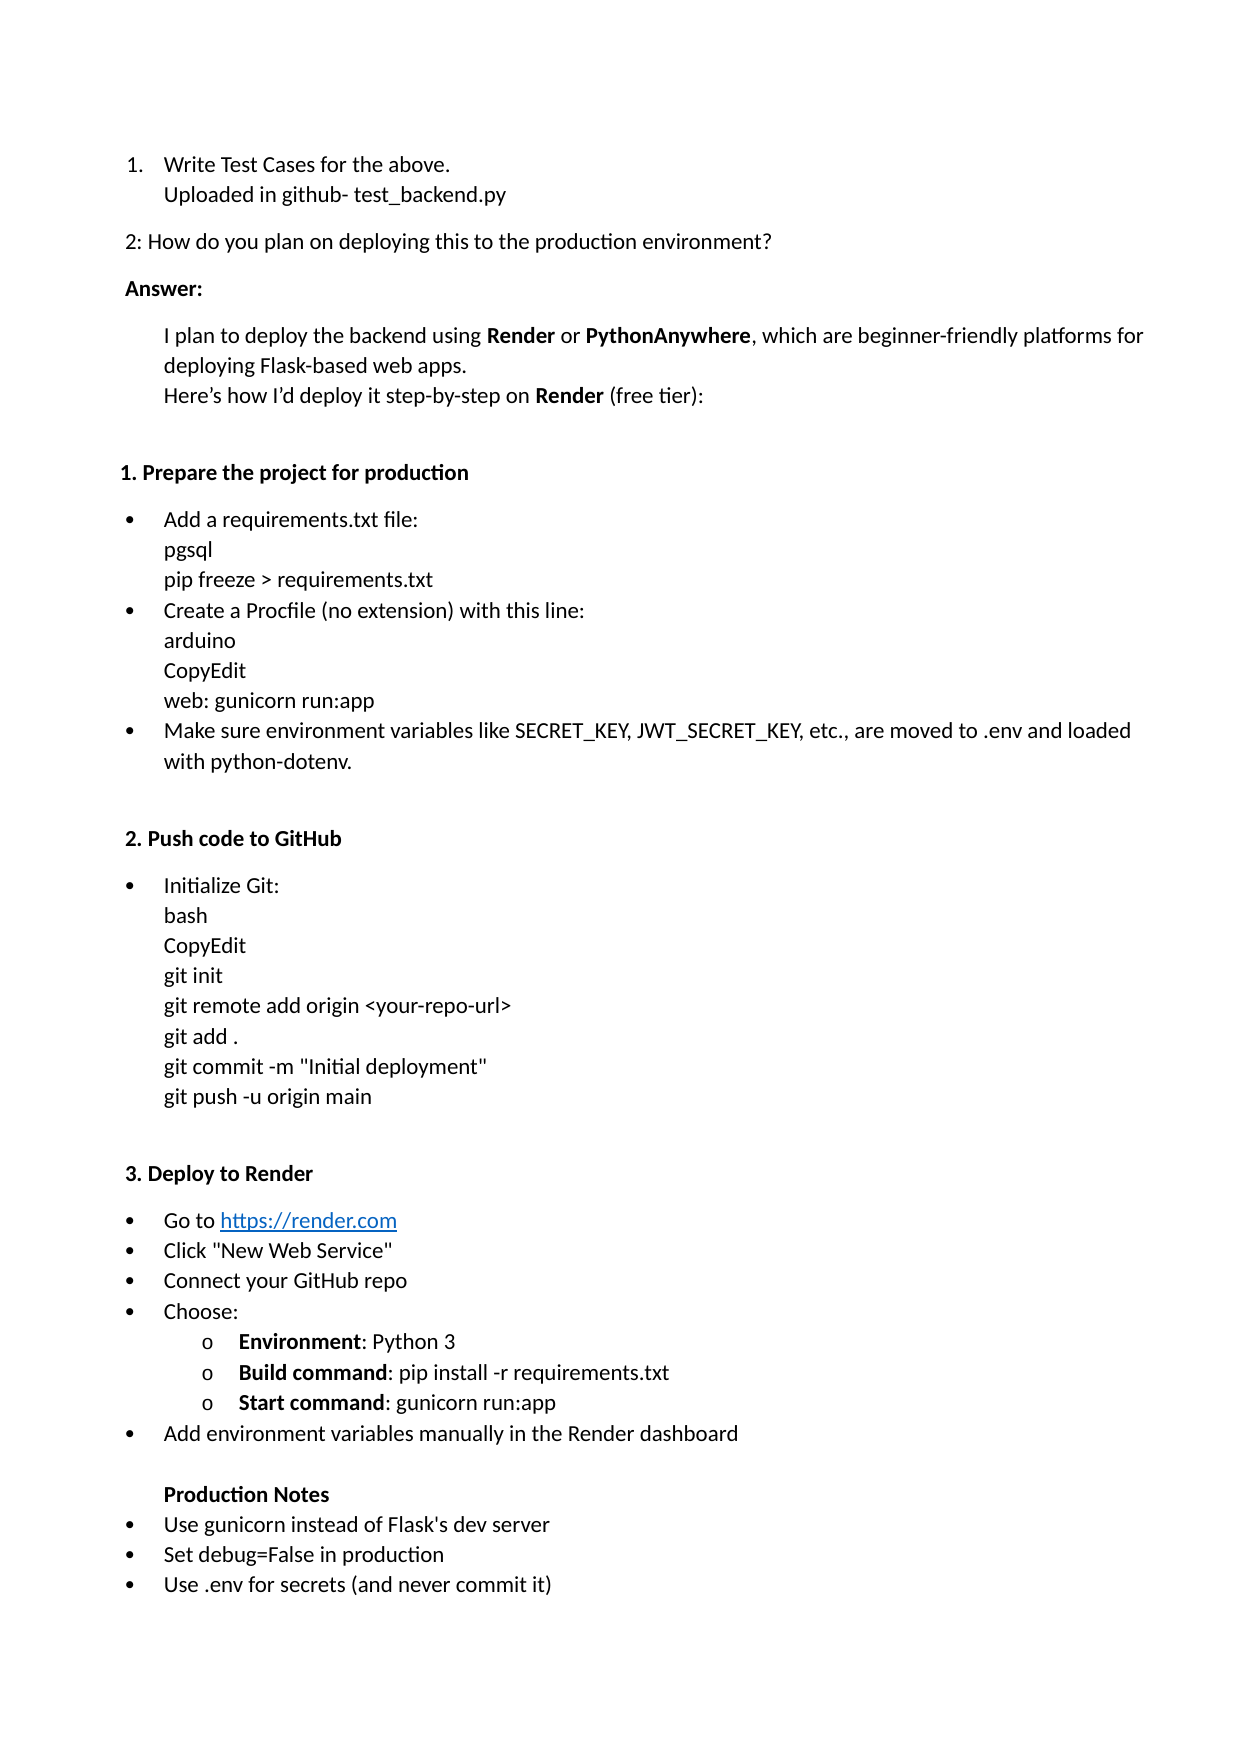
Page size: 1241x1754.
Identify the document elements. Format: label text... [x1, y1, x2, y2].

text 2. Push code to GitHub [89, 824, 1152, 852]
list Click "New Web Service" [126, 1236, 1152, 1264]
list Go to https://render.com [126, 1206, 1152, 1234]
list CopyEdit [164, 931, 1152, 959]
list Create a Procfile (no extension) with this line: [126, 596, 1152, 624]
list Use .env for secrets (and never commit it) [126, 1570, 1152, 1598]
list Set debug=False in production [126, 1540, 1152, 1568]
list git push -u origin main [164, 1082, 1152, 1110]
list git commit -m "Initial deployment" [164, 1052, 1152, 1080]
list Connect your GitHub repo [126, 1267, 1152, 1295]
list Add a requirements.txt file: [126, 505, 1152, 533]
list Use gunicorn instead of Flask's dev server [126, 1510, 1152, 1538]
list git init [164, 961, 1152, 989]
list git add . [164, 1022, 1152, 1050]
list Make sure environment variables like SECRET_KEY, JWT_SECRET_KEY, etc., are moved to .env and loaded with python-dotenv. [126, 717, 1152, 775]
list Add environment variables manually in the Render dashboard [126, 1419, 1152, 1447]
list pip freeze > requirements.txt [164, 566, 1152, 594]
text 1. Prepare the project for production [89, 458, 1152, 486]
list Production Notes [164, 1480, 1152, 1508]
list arduino [164, 626, 1152, 654]
list git remote add origin <your-repo-url> [164, 992, 1152, 1020]
text 3. Deploy to Render [89, 1159, 1152, 1187]
list Choose: [126, 1297, 1152, 1325]
text 2: How do you plan on deploying this to the production environment? [89, 227, 1152, 255]
text Answer: [89, 274, 1152, 302]
list Environment: Python 3 [201, 1327, 1152, 1356]
list web: gunicorn run:app [164, 686, 1152, 714]
list Uploaded in github- test_backend.py [164, 180, 1152, 208]
list bash [164, 901, 1152, 929]
list Here’s how I’d deploy it step-by-step on Render (free tier): [164, 381, 1152, 409]
list Build command: pip install -r requirements.txt [201, 1358, 1152, 1386]
list Start command: gunicorn run:app [201, 1388, 1152, 1417]
list pgsql [164, 535, 1152, 563]
list Initialize Git: [126, 871, 1152, 899]
list CopyEdit [164, 656, 1152, 684]
list I plan to deploy the backend using Render or PythonAnywhere, which are beginner-friendly platforms for deploying Flask-based web apps. [164, 321, 1152, 379]
list Write Test Cases for the above. [126, 150, 1152, 178]
